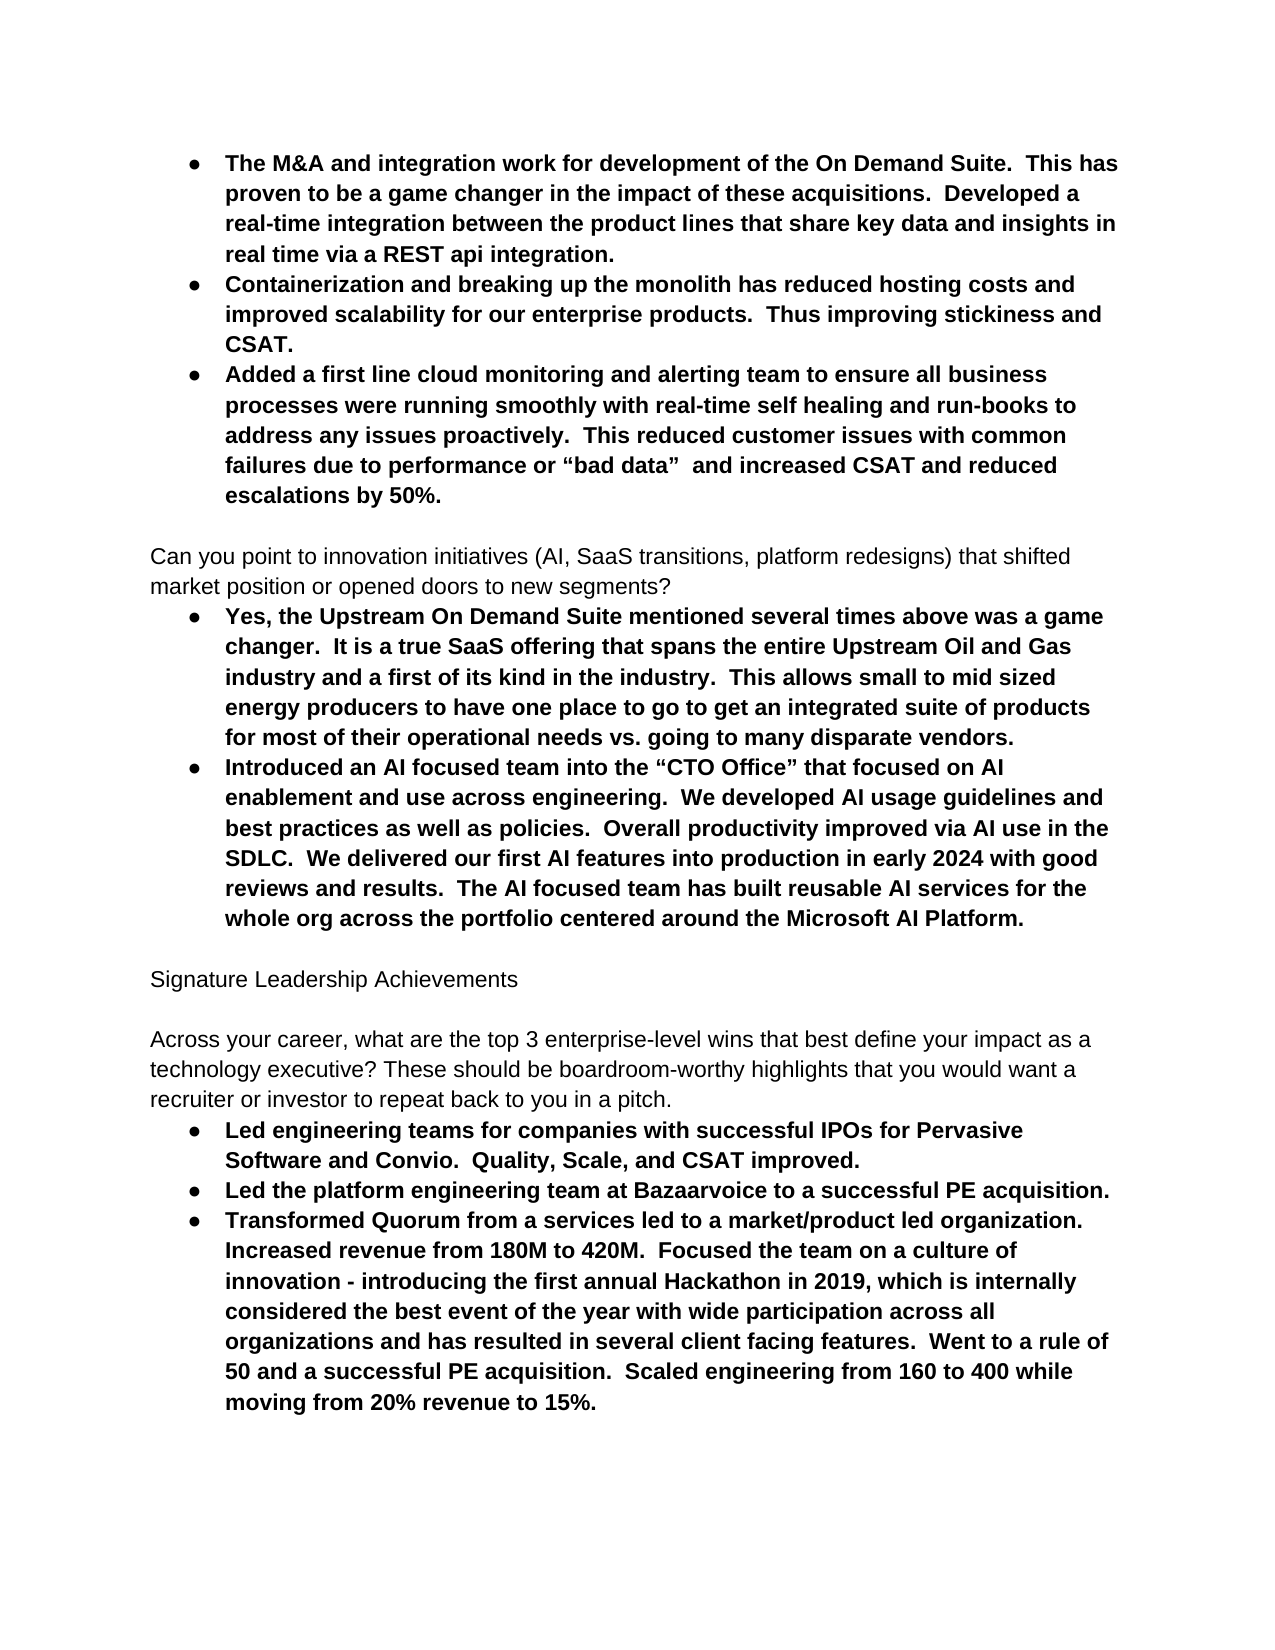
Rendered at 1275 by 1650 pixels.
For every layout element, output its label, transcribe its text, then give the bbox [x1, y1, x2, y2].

list Led engineering teams for companies with successful IPOs for Pervasive Software and Convio. Quality, Scale, and CSAT improved. [187, 1117, 1125, 1173]
text Signature Leadership Achievements [150, 966, 1125, 992]
list Led the platform engineering team at Bazaarvoice to a successful PE acquisition. [187, 1177, 1125, 1203]
list Added a first line cloud monitoring and alerting team to ensure all business processes were running smoothly with real-time self healing and run-books to address any issues proactively. This reduced customer issues with common failures due to performance or “bad data” and increased CSAT and reduced escalations by 50%. [187, 361, 1125, 509]
list Transformed Quorum from a services led to a market/product led organization. Increased revenue from 180M to 420M. Focused the team on a culture of innovation - introducing the first annual Hackathon in 2019, which is internally considered the best event of the year with wide participation across all organizations and has resulted in several client facing features. Went to a rule of 50 and a successful PE acquisition. Scaled engineering from 160 to 400 while moving from 20% revenue to 15%. [187, 1207, 1125, 1415]
list Introduced an AI focused team into the “CTO Office” that focused on AI enablement and use across engineering. We developed AI usage guidelines and best practices as well as policies. Overall productivity improved via AI use in the SDLC. We delivered our first AI features into production in early 2024 with good reviews and results. The AI focused team has built reusable AI services for the whole org across the portfolio centered around the Microsoft AI Platform. [187, 754, 1125, 932]
text Across your career, what are the top 3 enterprise-level wins that best define your impact as a technology executive? These should be boardroom-worthy highlights that you would want a recruiter or investor to repeat back to you in a pitch. [150, 1026, 1125, 1113]
list Containerization and breaking up the monolith has reduced hosting costs and improved scalability for our enterprise products. Thus improving stickiness and CSAT. [187, 271, 1125, 358]
text Can you point to innovation initiatives (AI, SaaS transitions, platform redesigns) that shifted market position or opened doors to new segments? [150, 543, 1125, 599]
list Yes, the Upstream On Demand Suite mentioned several times above was a game changer. It is a true SaaS offering that spans the entire Upstream Oil and Gas industry and a first of its kind in the industry. This allows small to mid sized energy producers to have one place to go to get an integrated suite of products for most of their operational needs vs. going to many disparate vendors. [187, 603, 1125, 750]
list The M&A and integration work for development of the On Demand Suite. This has proven to be a game changer in the impact of these acquisitions. Developed a real-time integration between the product lines that share key data and insights in real time via a REST api integration. [187, 150, 1125, 267]
